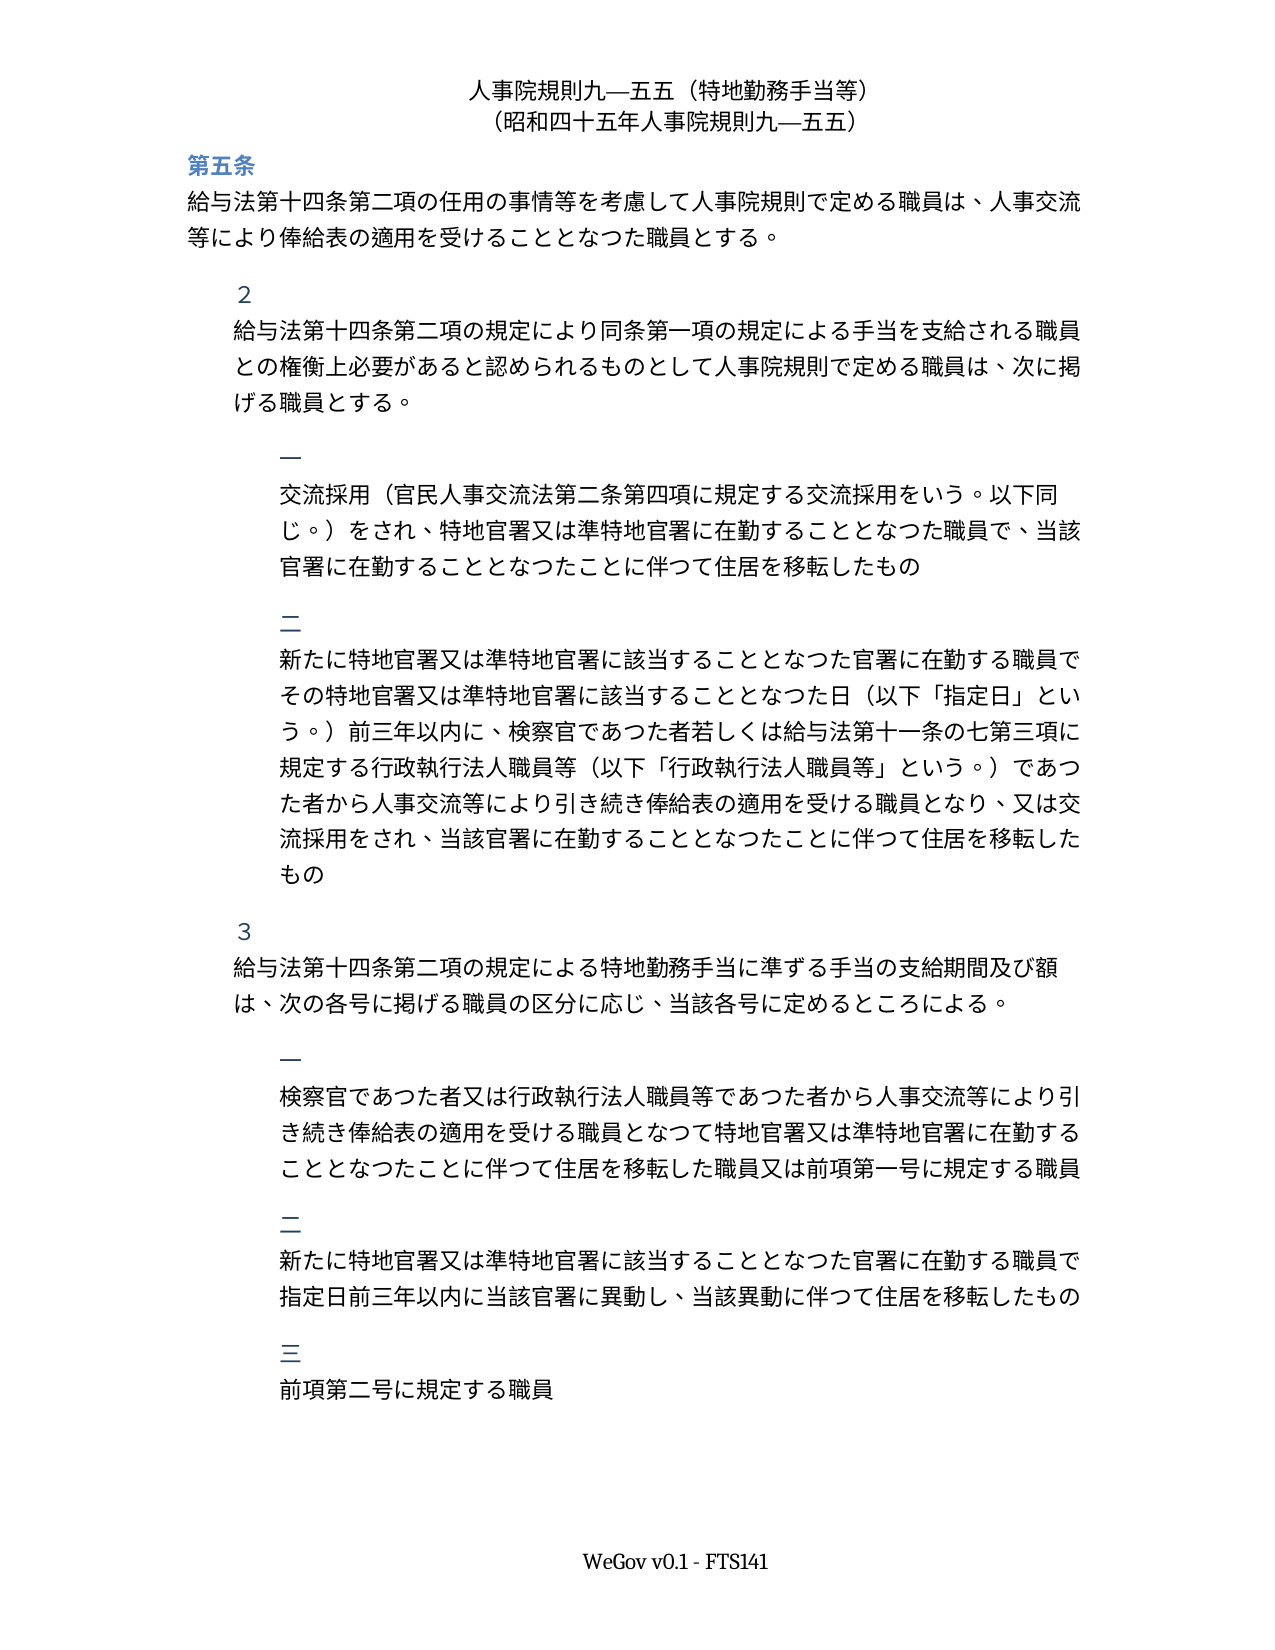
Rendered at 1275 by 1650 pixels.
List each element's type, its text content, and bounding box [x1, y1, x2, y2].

subtitle ３ [233, 916, 1087, 947]
text 前項第二号に規定する職員 [279, 1374, 1087, 1405]
text 新たに特地官署又は準特地官署に該当することとなつた官署に在勤する職員で指定日前三年以内に当該官署に異動し、当該異動に伴つて住居を移転したもの [279, 1245, 1087, 1312]
subtitle 第五条 [187, 150, 1087, 181]
subtitle ２ [233, 279, 1087, 310]
text 新たに特地官署又は準特地官署に該当することとなつた官署に在勤する職員でその特地官署又は準特地官署に該当することとなつた日（以下「指定日」という。）前三年以内に、検察官であつた者若しくは給与法第十一条の七第三項に規定する行政執行法人職員等（以下「行政執行法人職員等」という。）であつた者から人事交流等により引き続き俸給表の適用を受ける職員となり、又は交流採用をされ、当該官署に在勤することとなつたことに伴つて住居を移転したもの [279, 644, 1087, 891]
text 交流採用（官民人事交流法第二条第四項に規定する交流採用をいう。以下同じ。）をされ、特地官署又は準特地官署に在勤することとなつた職員で、当該官署に在勤することとなつたことに伴つて住居を移転したもの [279, 479, 1087, 582]
subtitle 三 [279, 1338, 1087, 1369]
text 給与法第十四条第二項の規定による特地勤務手当に準ずる手当の支給期間及び額は、次の各号に掲げる職員の区分に応じ、当該各号に定めるところによる。 [233, 952, 1087, 1019]
subtitle 二 [279, 1209, 1087, 1241]
text 給与法第十四条第二項の任用の事情等を考慮して人事院規則で定める職員は、人事交流等により俸給表の適用を受けることとなつた職員とする。 [187, 186, 1087, 253]
subtitle 一 [279, 443, 1087, 474]
text 検察官であつた者又は行政執行法人職員等であつた者から人事交流等により引き続き俸給表の適用を受ける職員となつて特地官署又は準特地官署に在勤することとなつたことに伴つて住居を移転した職員又は前項第一号に規定する職員 [279, 1081, 1087, 1184]
text 給与法第十四条第二項の規定により同条第一項の規定による手当を支給される職員との権衡上必要があると認められるものとして人事院規則で定める職員は、次に掲げる職員とする。 [233, 314, 1087, 418]
subtitle 二 [279, 608, 1087, 639]
subtitle 一 [279, 1045, 1087, 1076]
